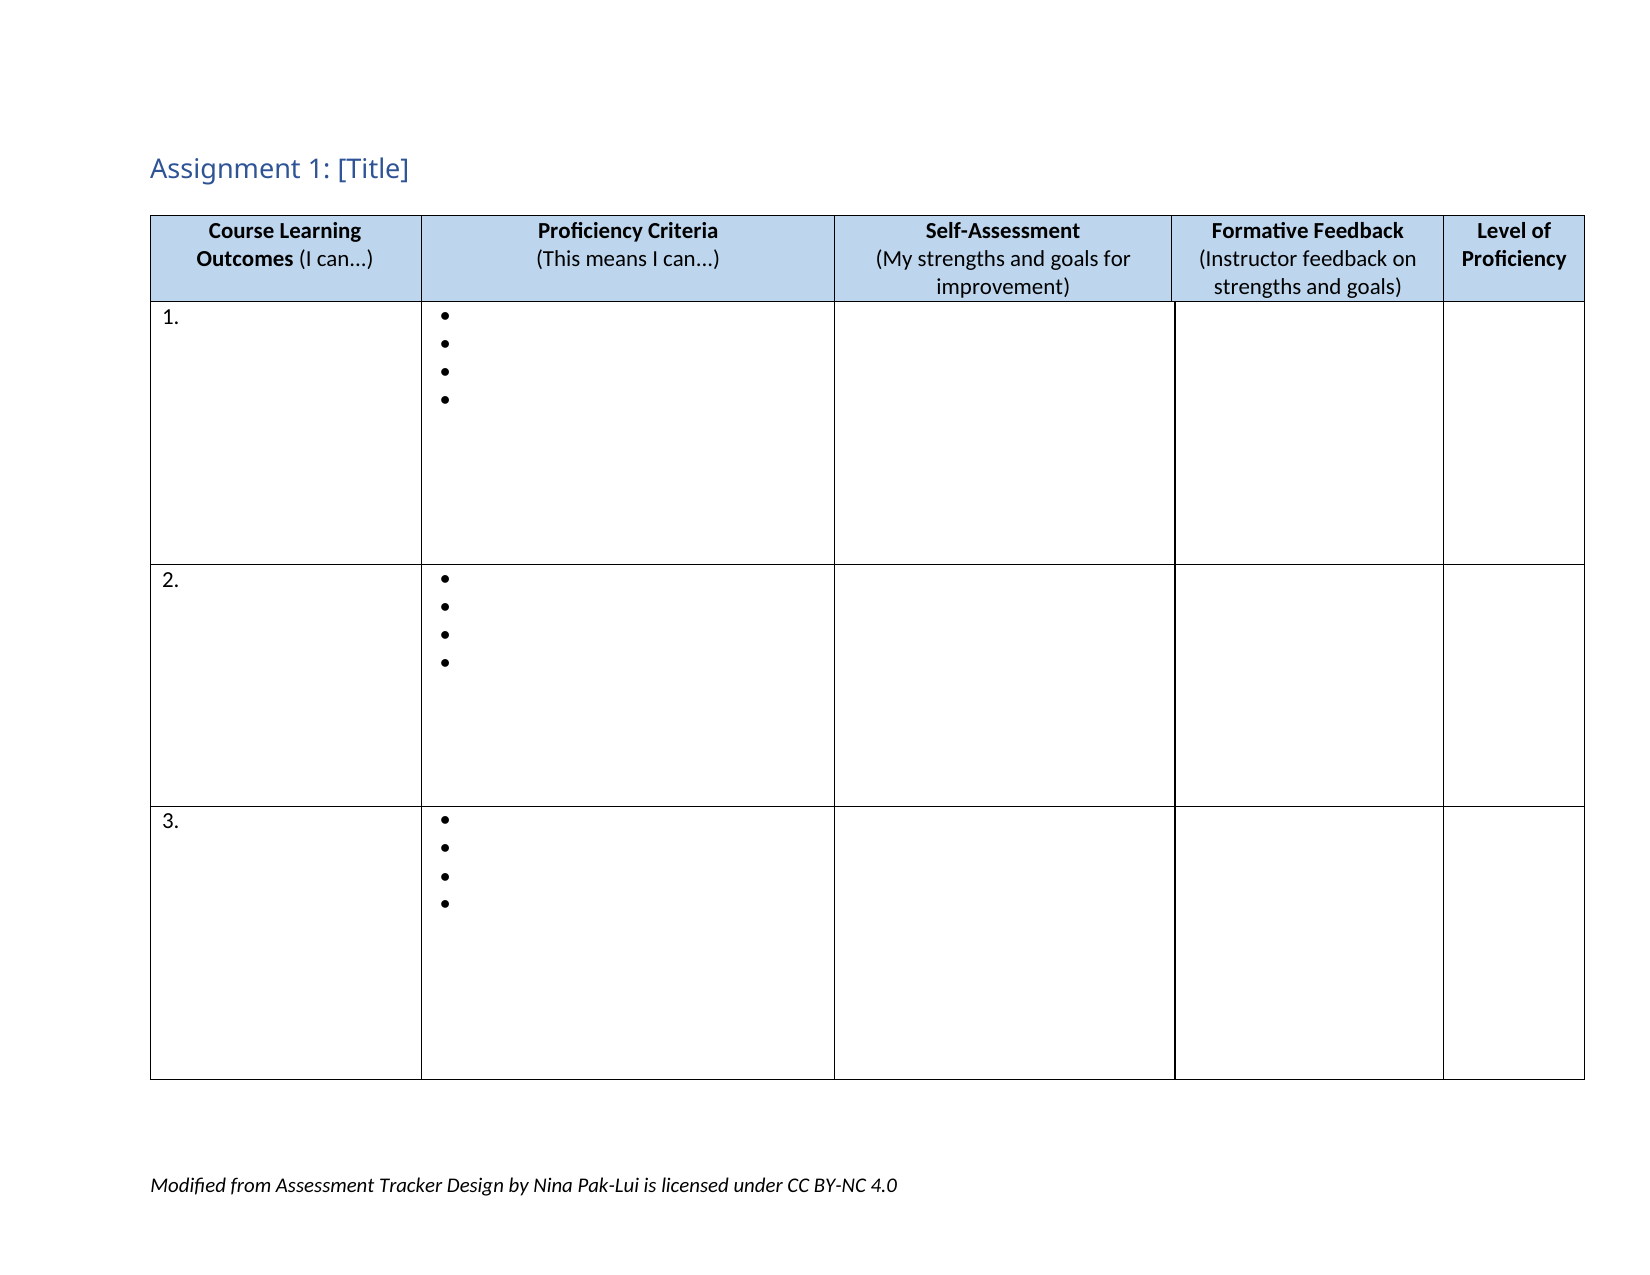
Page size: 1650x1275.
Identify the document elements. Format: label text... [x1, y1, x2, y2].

table_cell [1444, 807, 1584, 1079]
table_cell [835, 565, 1174, 806]
table_cell [1176, 565, 1443, 806]
table_cell [151, 565, 421, 806]
table_cell [151, 302, 421, 564]
table_cell [1176, 302, 1443, 564]
subtitle Assignment 1: [Title] [150, 150, 1500, 187]
table_cell [1176, 807, 1443, 1079]
table_cell [422, 807, 834, 1079]
table_cell [1444, 302, 1584, 564]
table_header Course Learning Outcomes (I can...) [151, 216, 421, 301]
table_cell [1444, 565, 1584, 806]
table_cell [151, 807, 421, 1079]
table_cell [422, 565, 834, 806]
table_header Level of Proficiency [1444, 216, 1584, 301]
table_header Formative Feedback (Instructor feedback on strengths and goals) [1172, 216, 1443, 301]
table_cell [835, 302, 1174, 564]
table_cell [422, 302, 834, 564]
table_header Self-Assessment (My strengths and goals for improvement) [835, 216, 1171, 301]
table_cell [835, 807, 1174, 1079]
table_header Proficiency Criteria (This means I can...) [422, 216, 834, 301]
